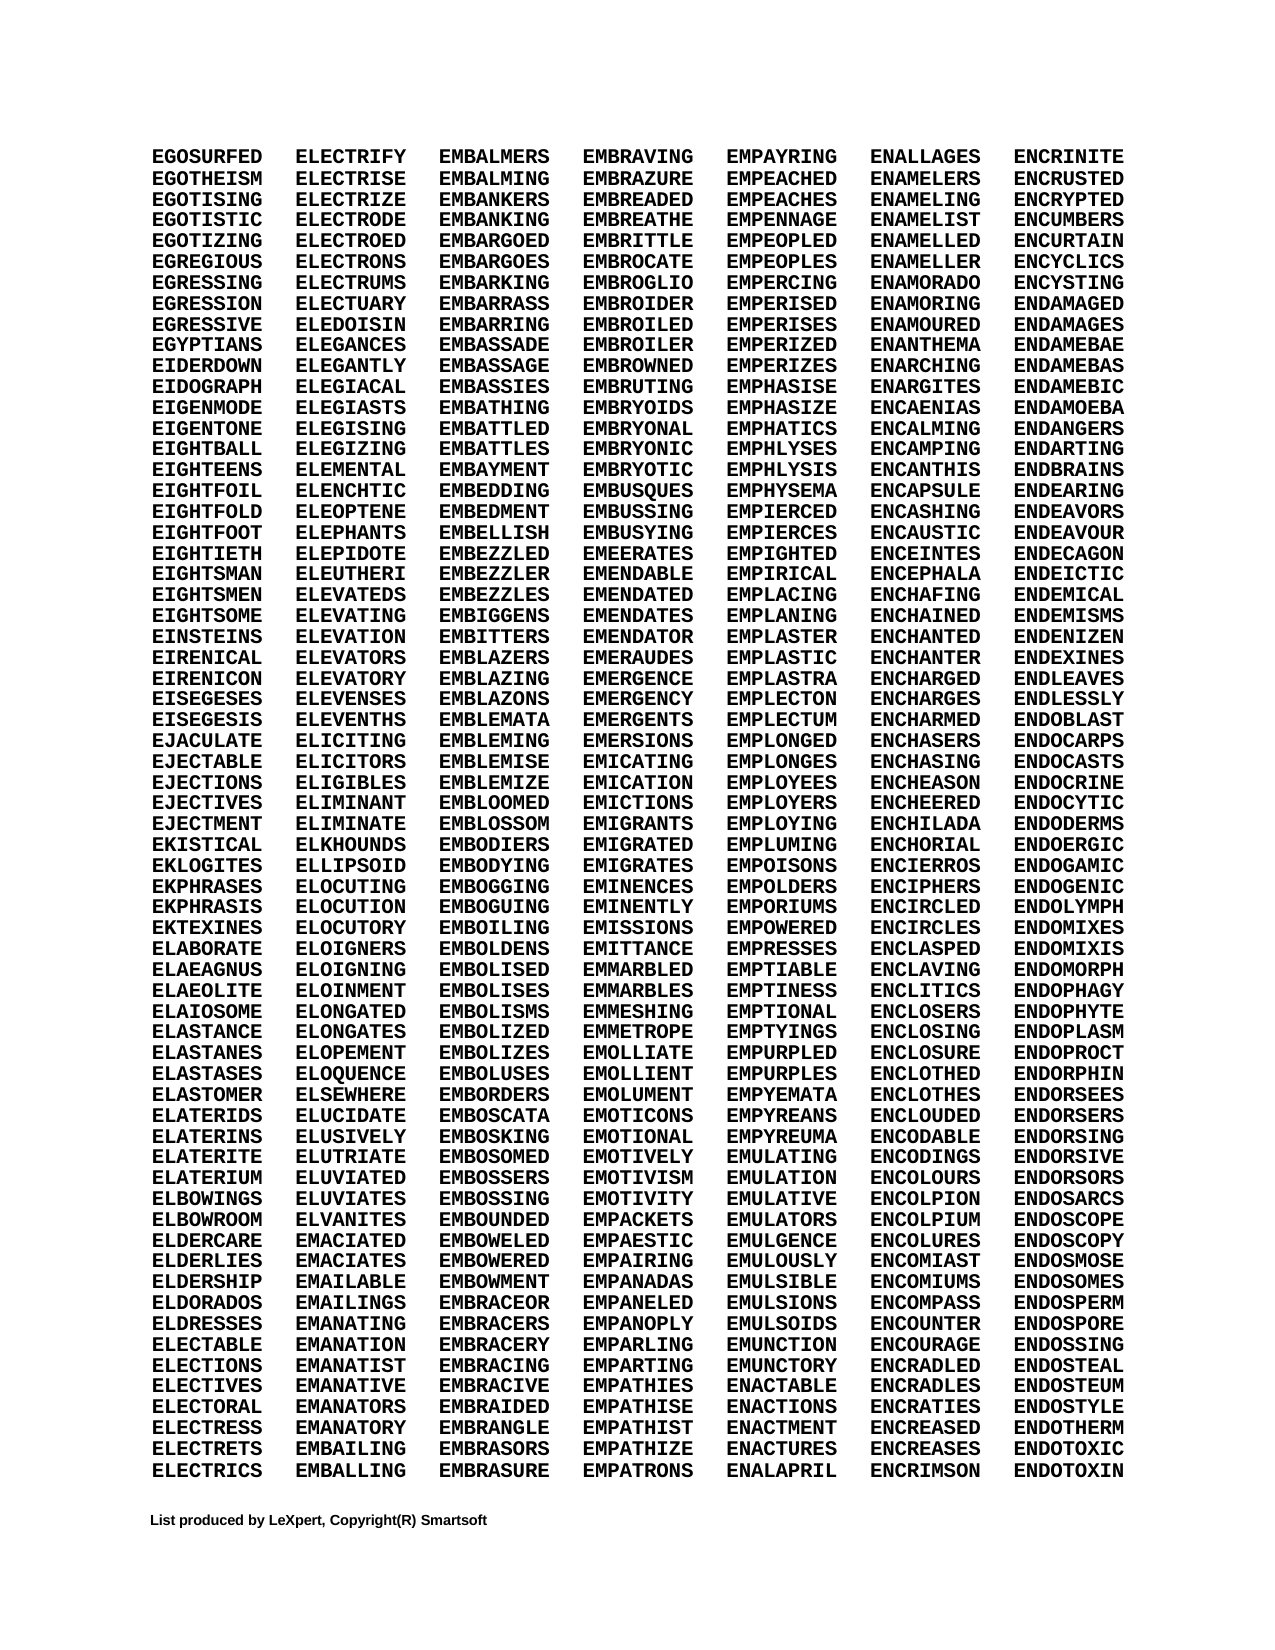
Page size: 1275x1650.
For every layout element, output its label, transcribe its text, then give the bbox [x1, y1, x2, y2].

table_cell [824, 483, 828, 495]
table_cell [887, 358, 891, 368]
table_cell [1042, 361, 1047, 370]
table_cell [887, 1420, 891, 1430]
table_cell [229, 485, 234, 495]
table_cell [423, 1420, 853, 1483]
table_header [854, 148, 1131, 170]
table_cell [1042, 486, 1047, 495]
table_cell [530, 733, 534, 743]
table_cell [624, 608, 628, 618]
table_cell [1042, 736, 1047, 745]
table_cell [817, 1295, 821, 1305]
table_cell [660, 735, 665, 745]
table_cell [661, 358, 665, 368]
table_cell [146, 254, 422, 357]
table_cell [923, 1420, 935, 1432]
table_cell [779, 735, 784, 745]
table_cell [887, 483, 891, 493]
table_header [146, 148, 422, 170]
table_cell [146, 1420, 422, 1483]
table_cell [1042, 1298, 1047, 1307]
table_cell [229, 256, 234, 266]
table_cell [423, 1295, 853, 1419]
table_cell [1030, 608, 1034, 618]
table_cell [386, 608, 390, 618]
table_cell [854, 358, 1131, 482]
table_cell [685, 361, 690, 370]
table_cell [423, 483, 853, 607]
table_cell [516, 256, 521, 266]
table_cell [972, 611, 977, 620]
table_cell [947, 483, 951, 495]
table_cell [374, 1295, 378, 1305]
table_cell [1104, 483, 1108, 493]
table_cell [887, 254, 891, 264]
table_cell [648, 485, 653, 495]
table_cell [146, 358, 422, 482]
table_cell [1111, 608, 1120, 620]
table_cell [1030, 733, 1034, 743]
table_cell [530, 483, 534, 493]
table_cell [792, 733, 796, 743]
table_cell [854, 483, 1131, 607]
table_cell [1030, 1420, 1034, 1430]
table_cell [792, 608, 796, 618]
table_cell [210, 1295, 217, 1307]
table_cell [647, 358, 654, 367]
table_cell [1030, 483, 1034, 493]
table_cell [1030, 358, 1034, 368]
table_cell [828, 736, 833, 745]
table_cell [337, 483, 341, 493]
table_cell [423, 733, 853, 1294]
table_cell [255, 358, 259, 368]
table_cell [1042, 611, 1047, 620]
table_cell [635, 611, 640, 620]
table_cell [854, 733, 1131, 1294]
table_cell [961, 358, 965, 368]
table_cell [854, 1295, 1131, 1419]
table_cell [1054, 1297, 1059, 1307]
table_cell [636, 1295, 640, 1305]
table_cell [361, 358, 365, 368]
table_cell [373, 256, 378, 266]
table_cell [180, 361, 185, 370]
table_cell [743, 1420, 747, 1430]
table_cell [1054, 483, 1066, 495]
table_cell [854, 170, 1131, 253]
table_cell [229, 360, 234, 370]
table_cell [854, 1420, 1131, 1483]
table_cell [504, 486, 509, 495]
text List produced by LeXpert, Copyright(R) Smartsoft [150, 1512, 1142, 1529]
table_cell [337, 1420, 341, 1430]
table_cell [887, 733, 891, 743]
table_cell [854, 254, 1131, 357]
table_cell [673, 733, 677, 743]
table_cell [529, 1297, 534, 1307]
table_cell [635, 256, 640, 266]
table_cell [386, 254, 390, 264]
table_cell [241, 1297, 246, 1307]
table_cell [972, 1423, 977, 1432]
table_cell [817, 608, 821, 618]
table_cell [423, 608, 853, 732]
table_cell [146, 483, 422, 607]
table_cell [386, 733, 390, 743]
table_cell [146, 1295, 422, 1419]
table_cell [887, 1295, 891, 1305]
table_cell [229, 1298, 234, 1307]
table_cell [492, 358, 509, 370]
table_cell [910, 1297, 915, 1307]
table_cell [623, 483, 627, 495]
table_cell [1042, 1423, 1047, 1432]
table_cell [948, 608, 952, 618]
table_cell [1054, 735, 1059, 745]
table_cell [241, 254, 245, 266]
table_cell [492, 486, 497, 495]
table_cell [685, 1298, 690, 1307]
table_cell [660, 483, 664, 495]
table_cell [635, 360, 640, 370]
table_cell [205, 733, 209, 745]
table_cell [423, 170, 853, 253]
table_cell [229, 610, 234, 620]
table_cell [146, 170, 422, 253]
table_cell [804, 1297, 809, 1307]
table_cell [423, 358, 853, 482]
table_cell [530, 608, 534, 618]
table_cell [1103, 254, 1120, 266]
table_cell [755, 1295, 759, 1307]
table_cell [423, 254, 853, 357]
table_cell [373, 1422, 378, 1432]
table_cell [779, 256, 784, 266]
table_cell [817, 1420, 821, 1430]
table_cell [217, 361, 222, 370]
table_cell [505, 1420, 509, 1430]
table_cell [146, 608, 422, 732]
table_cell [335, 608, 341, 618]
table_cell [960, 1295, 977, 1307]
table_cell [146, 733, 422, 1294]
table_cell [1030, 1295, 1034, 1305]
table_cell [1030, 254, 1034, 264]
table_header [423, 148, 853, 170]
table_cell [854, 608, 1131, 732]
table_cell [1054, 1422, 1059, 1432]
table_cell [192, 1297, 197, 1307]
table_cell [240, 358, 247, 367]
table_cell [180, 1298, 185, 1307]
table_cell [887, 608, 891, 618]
